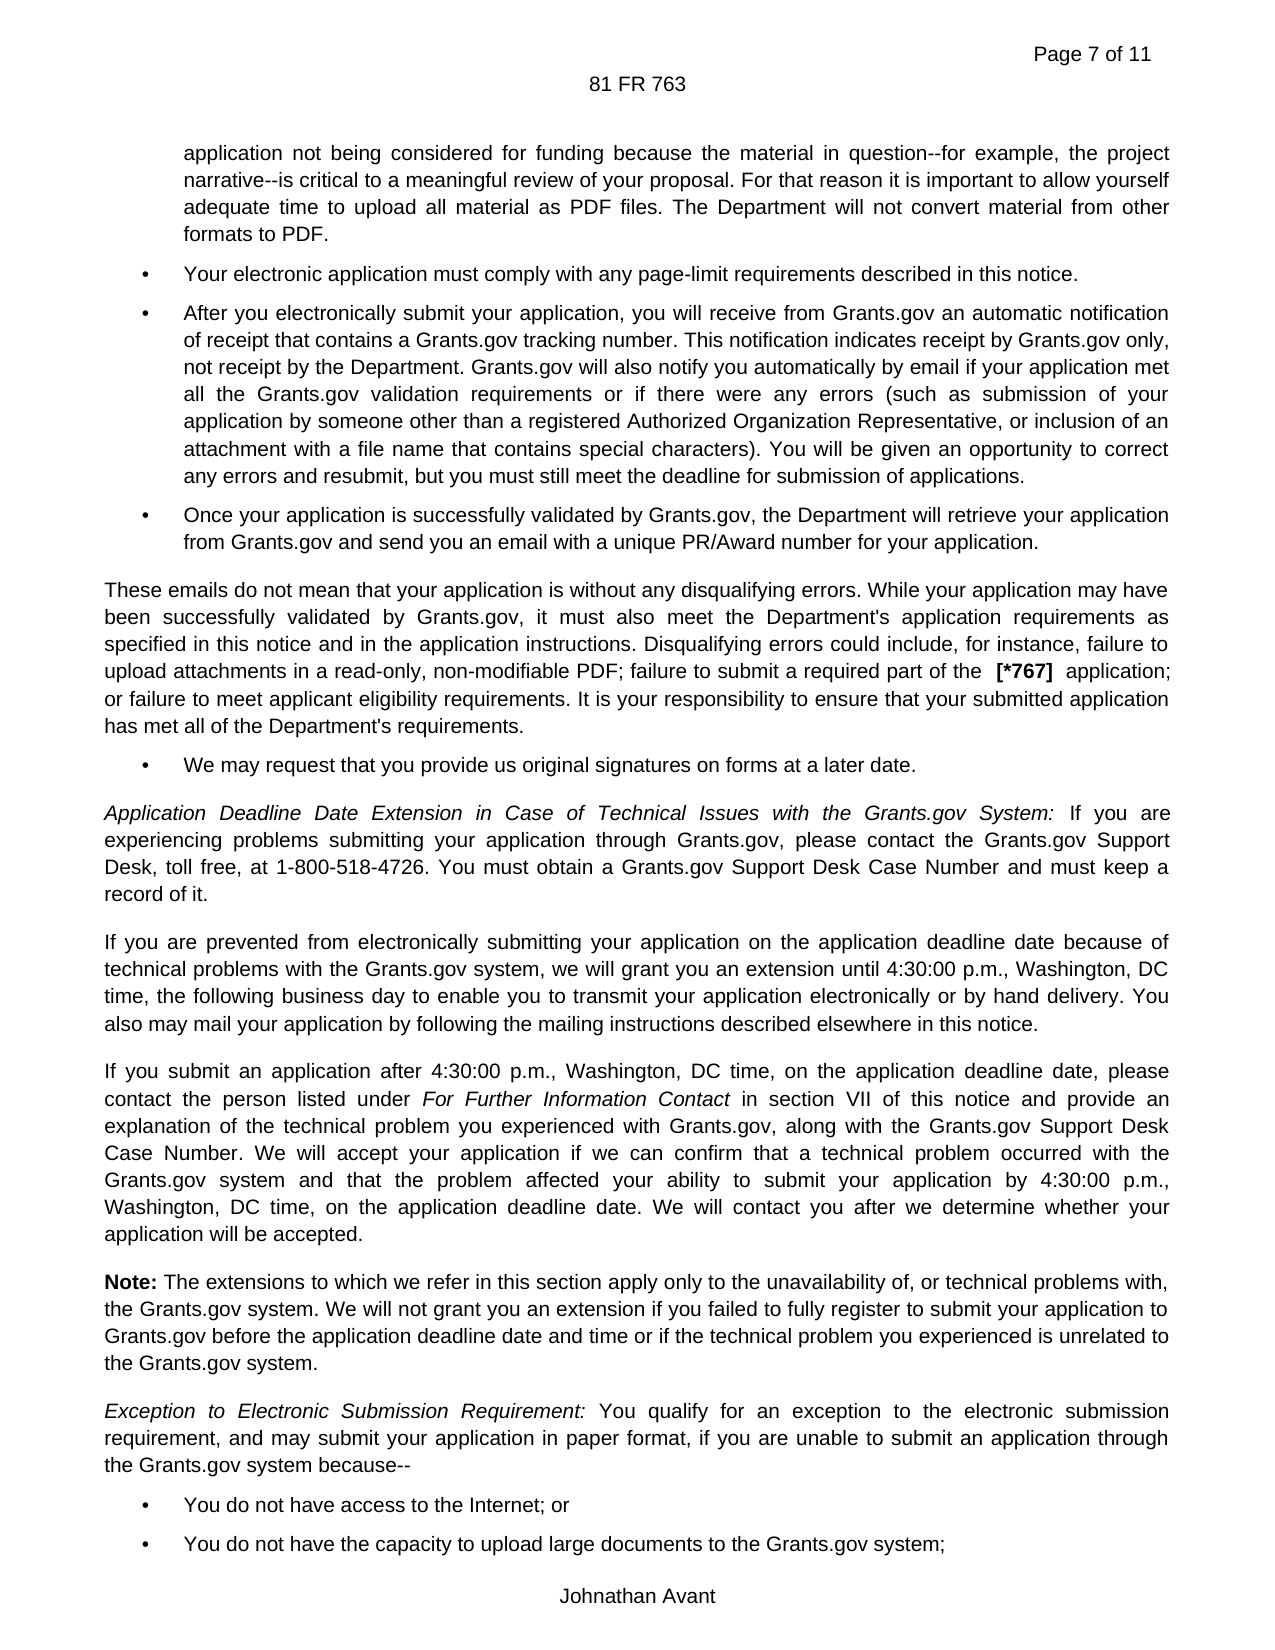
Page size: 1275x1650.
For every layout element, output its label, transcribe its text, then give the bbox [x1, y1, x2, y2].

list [142, 137, 1171, 246]
list You do not have the capacity to upload large documents to the Grants.gov system; [142, 1529, 1171, 1556]
list You do not have access to the Internet; or [142, 1489, 1171, 1517]
text Exception to Electronic Submission Requirement: You qualify for an exception to the electronic submission requirement, and may submit your application in paper format, if you are unable to submit an application through the Grants.gov system because-- [104, 1396, 1171, 1477]
text Application Deadline Date Extension in Case of Technical Issues with the Grants.gov System: If you are experiencing problems submitting your application through Grants.gov, please contact the Grants.gov Support Desk, toll free, at 1-800-518-4726. You must obtain a Grants.gov Support Desk Case Number and must keep a record of it. [104, 798, 1171, 906]
text Note: The extensions to which we refer in this section apply only to the unavailability of, or technical problems with, the Grants.gov system. We will not grant you an extension if you failed to fully register to submit your application to Grants.gov before the application deadline date and time or if the technical problem you experienced is unrelated to the Grants.gov system. [104, 1267, 1171, 1375]
list Once your application is successfully validated by Grants.gov, the Department will retrieve your application from Grants.gov and send you an email with a unique PR/Award number for your application. [142, 500, 1171, 554]
list After you electronically submit your application, you will receive from Grants.gov an automatic notification of receipt that contains a Grants.gov tracking number. This notification indicates receipt by Grants.gov only, not receipt by the Department. Grants.gov will also notify you automatically by email if your application met all the Grants.gov validation requirements or if there were any errors (such as submission of your application by someone other than a registered Authorized Organization Representative, or inclusion of an attachment with a file name that contains special characters). You will be given an opportunity to correct any errors and resubmit, but you must still meet the deadline for submission of applications. [142, 298, 1171, 487]
list Your electronic application must comply with any page-limit requirements described in this notice. [142, 258, 1171, 285]
list We may request that you provide us original signatures on forms at a later date. [142, 750, 1171, 777]
text These emails do not mean that your application is without any disqualifying errors. While your application may have been successfully validated by Grants.gov, it must also meet the Department's application requirements as specified in this notice and in the application instructions. Disqualifying errors could include, for instance, failure to upload attachments in a read-only, non-modifiable PDF; failure to submit a required part of the [*767] application; or failure to meet applicant eligibility requirements. It is your responsibility to ensure that your submitted application has met all of the Department's requirements. [104, 575, 1171, 737]
text If you submit an application after 4:30:00 p.m., Washington, DC time, on the application deadline date, please contact the person listed under For Further Information Contact in section VII of this notice and provide an explanation of the technical problem you experienced with Grants.gov, along with the Grants.gov Support Desk Case Number. We will accept your application if we can confirm that a technical problem occurred with the Grants.gov system and that the problem affected your ability to submit your application by 4:30:00 p.m., Washington, DC time, on the application deadline date. We will contact you after we determine whether your application will be accepted. [104, 1056, 1171, 1246]
text If you are prevented from electronically submitting your application on the application deadline date because of technical problems with the Grants.gov system, we will grant you an extension until 4:30:00 p.m., Washington, DC time, the following business day to enable you to transmit your application electronically or by hand delivery. You also may mail your application by following the mailing instructions described elsewhere in this notice. [104, 927, 1171, 1035]
